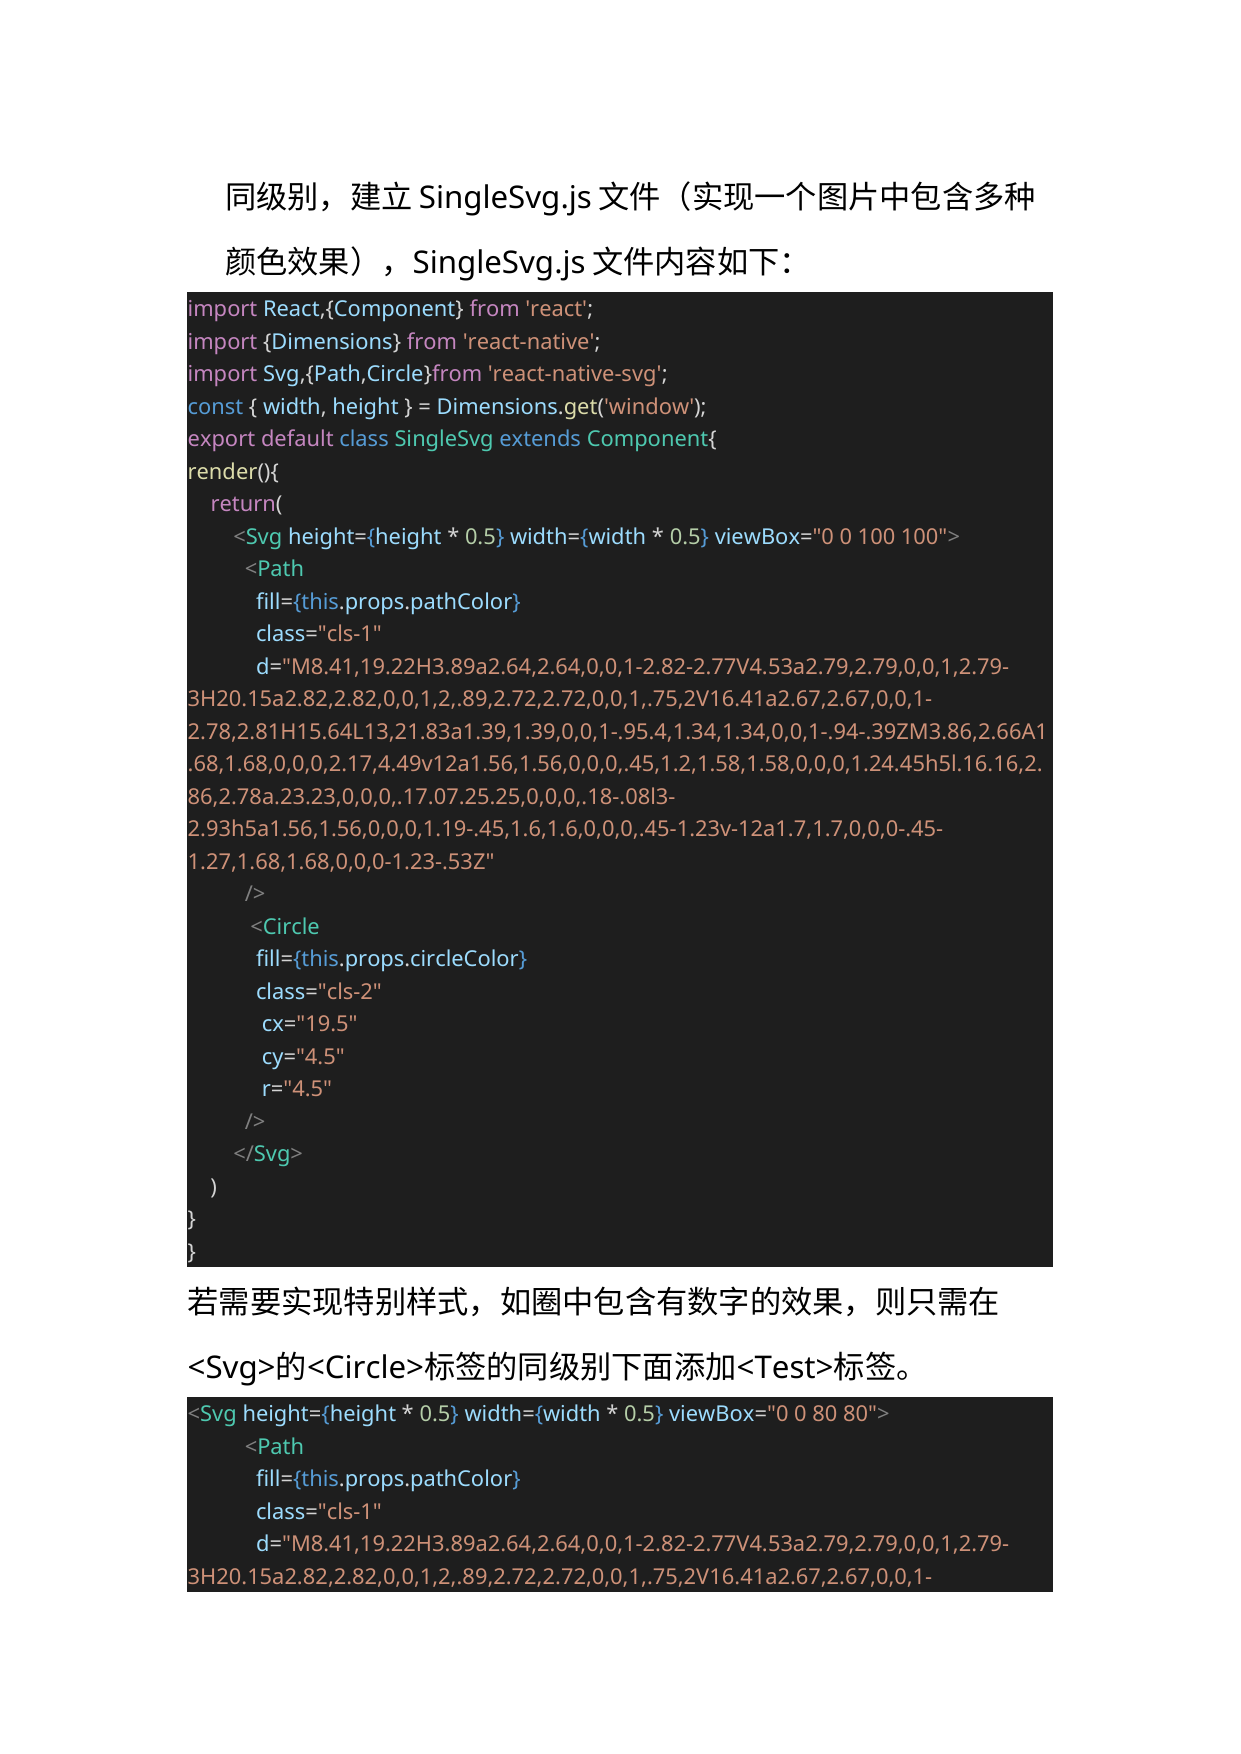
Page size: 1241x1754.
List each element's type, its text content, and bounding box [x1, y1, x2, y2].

text import Svg,{Path,Circle}from 'react-native-svg'; [187, 357, 1053, 389]
text /> [187, 1104, 1053, 1137]
text </Svg> [187, 1137, 1053, 1169]
text fill={this.props.pathColor} [187, 584, 1053, 617]
text } [187, 1202, 1053, 1234]
text class="cls-1" [187, 1494, 1053, 1527]
text /> [187, 877, 1053, 909]
text fill={this.props.pathColor} [187, 1462, 1053, 1494]
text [187, 1527, 1053, 1592]
text render(){ [187, 454, 1053, 487]
text class="cls-1" [187, 617, 1053, 649]
text <Circle [187, 909, 1053, 942]
text } [187, 1234, 1053, 1267]
text 若需要实现特别样式，如圈中包含有数字的效果，则只需在<Svg>的<Circle>标签的同级别下面添加<Test>标签。 [187, 1267, 1053, 1397]
text <Svg height={height * 0.5} width={width * 0.5} viewBox="0 0 80 80"> [187, 1397, 1053, 1429]
text return( [187, 487, 1053, 519]
text <Path [187, 552, 1053, 584]
text class="cls-2" [187, 974, 1053, 1007]
text r="4.5" [187, 1072, 1053, 1104]
text import React,{Component} from 'react'; [187, 292, 1053, 324]
text <Path [187, 1429, 1053, 1462]
list 同级别，建立SingleSvg.js文件（实现一个图片中包含多种颜色效果），SingleSvg.js文件内容如下： [225, 162, 1053, 292]
text cx="19.5" [187, 1007, 1053, 1039]
text ) [187, 1169, 1053, 1202]
text fill={this.props.circleColor} [187, 942, 1053, 974]
text cy="4.5" [187, 1039, 1053, 1072]
text <Svg height={height * 0.5} width={width * 0.5} viewBox="0 0 100 100"> [187, 519, 1053, 552]
text export default class SingleSvg extends Component{ [187, 422, 1053, 454]
text const { width, height } = Dimensions.get('window'); [187, 389, 1053, 422]
text import {Dimensions} from 'react-native'; [187, 324, 1053, 357]
